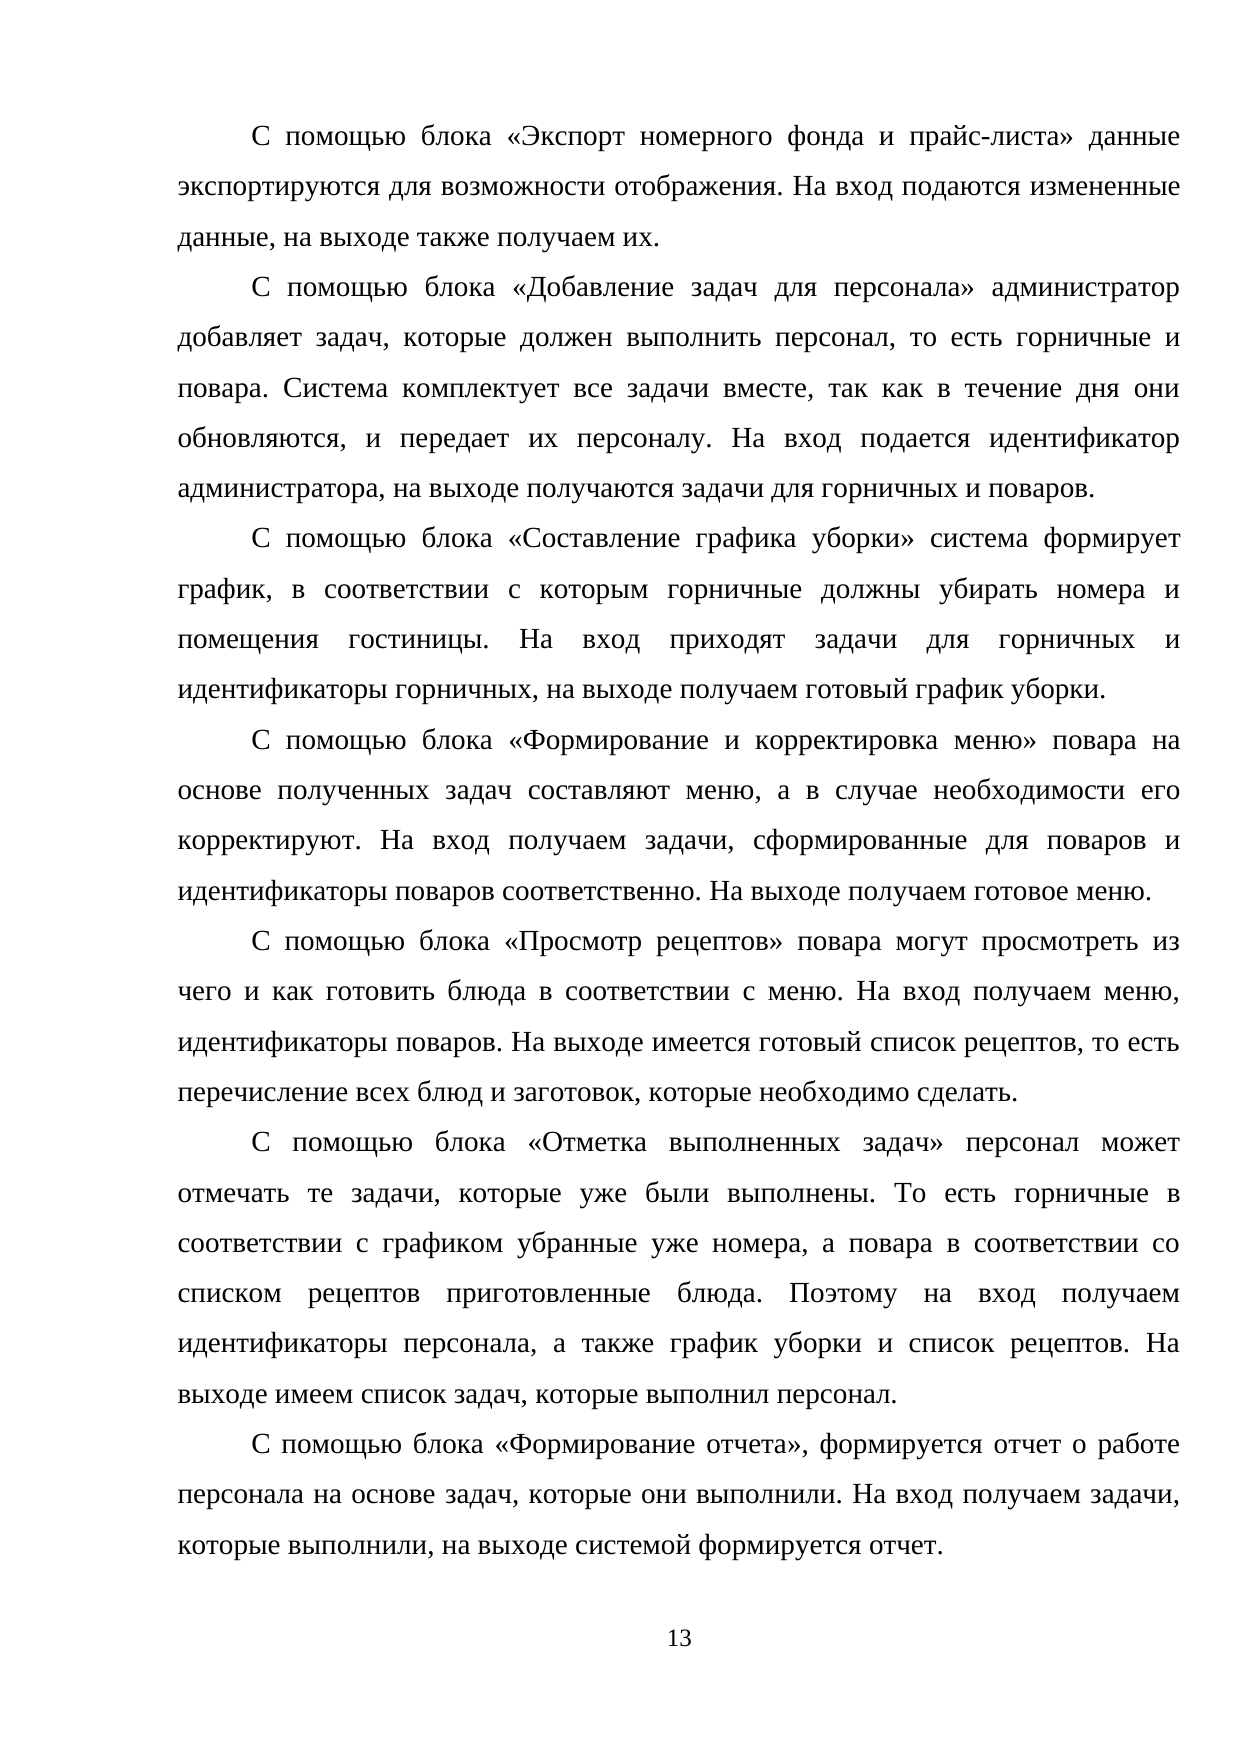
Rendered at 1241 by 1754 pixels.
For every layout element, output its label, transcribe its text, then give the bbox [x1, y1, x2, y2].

text С помощью блока «Составление графика уборки» система формирует график, в соответствии с которым горничные должны убирать номера и помещения гостиницы. На вход приходят задачи для горничных и идентификаторы горничных, на выходе получаем готовый график уборки. [177, 521, 1181, 705]
text С помощью блока «Отметка выполненных задач» персонал может отмечать те задачи, которые уже были выполнены. То есть горничные в соответствии с графиком убранные уже номера, а повара в соответствии со списком рецептов приготовленные блюда. Поэтому на вход получаем идентификаторы персонала, а также график уборки и список рецептов. На выходе имеем список задач, которые выполнил персонал. [177, 1124, 1181, 1409]
text С помощью блока «Формирование и корректировка меню» повара на основе полученных задач составляют меню, а в случае необходимости его корректируют. На вход получаем задачи, сформированные для поваров и идентификаторы поваров соответственно. На выходе получаем готовое меню. [177, 722, 1181, 906]
text С помощью блока «Формирование отчета», формируется отчет о работе персонала на основе задач, которые они выполнили. На вход получаем задачи, которые выполнили, на выходе системой формируется отчет. [177, 1426, 1181, 1560]
text С помощью блока «Добавление задач для персонала» администратор добавляет задач, которые должен выполнить персонал, то есть горничные и повара. Система комплектует все задачи вместе, так как в течение дня они обновляются, и передает их персоналу. На вход подается идентификатор администратора, на выходе получаются задачи для горничных и поваров. [177, 269, 1181, 504]
text С помощью блока «Экспорт номерного фонда и прайс-листа» данные экспортируются для возможности отображения. На вход подаются измененные данные, на выходе также получаем их. [177, 118, 1181, 252]
text С помощью блока «Просмотр рецептов» повара могут просмотреть из чего и как готовить блюда в соответствии с меню. На вход получаем меню, идентификаторы поваров. На выходе имеется готовый список рецептов, то есть перечисление всех блюд и заготовок, которые необходимо сделать. [177, 923, 1181, 1108]
